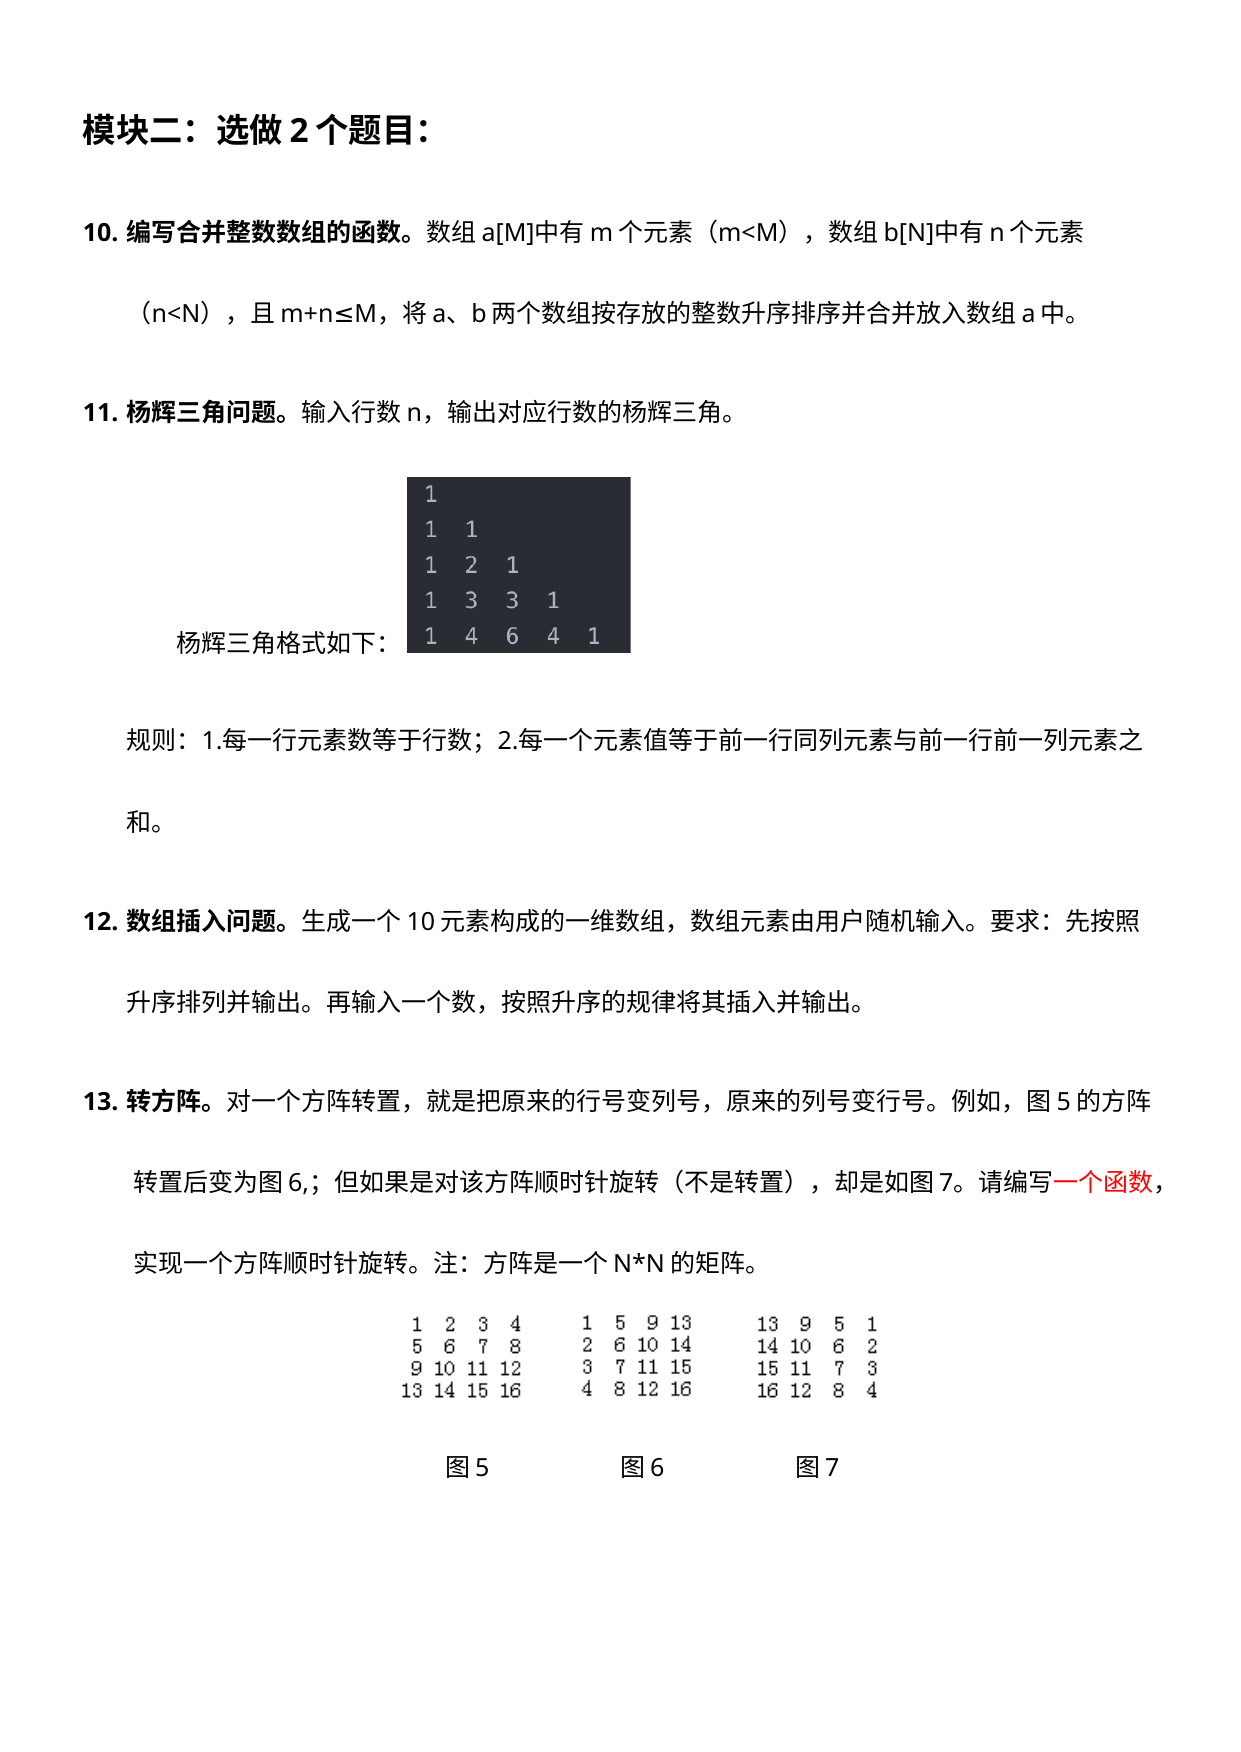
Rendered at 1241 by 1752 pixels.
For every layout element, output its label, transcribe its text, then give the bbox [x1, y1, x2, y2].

list 杨辉三角问题。输入行数n，输出对应行数的杨辉三角。 [83, 378, 1157, 443]
text 图5 图6 图7 [126, 1433, 1157, 1498]
text 模块二：选做2个题目： [83, 96, 1157, 161]
list 数组插入问题。生成一个10元素构成的一维数组，数组元素由用户随机输入。要求：先按照升序排列并输出。再输入一个数，按照升序的规律将其插入并输出。 [83, 887, 1157, 1033]
list 转方阵。对一个方阵转置，就是把原来的行号变列号，原来的列号变行号。例如，图5的方阵转置后变为图6,；但如果是对该方阵顺时针旋转（不是转置），却是如图7。请编写一个函数，实现一个方阵顺时针旋转。注：方阵是一个N*N的矩阵。 [83, 1067, 1157, 1294]
text 杨辉三角格式如下： [126, 477, 1157, 672]
picture [398, 1311, 525, 1404]
picture [579, 1303, 705, 1404]
picture [407, 477, 631, 653]
picture [754, 1306, 886, 1404]
text 规则：1.每一行元素数等于行数；2.每一个元素值等于前一行同列元素与前一行前一列元素之和。 [126, 706, 1157, 853]
list 编写合并整数数组的函数。数组a[M]中有m个元素（m<M），数组b[N]中有n个元素（n<N），且m+n≤M，将a、b两个数组按存放的整数升序排序并合并放入数组a中。 [83, 198, 1157, 344]
